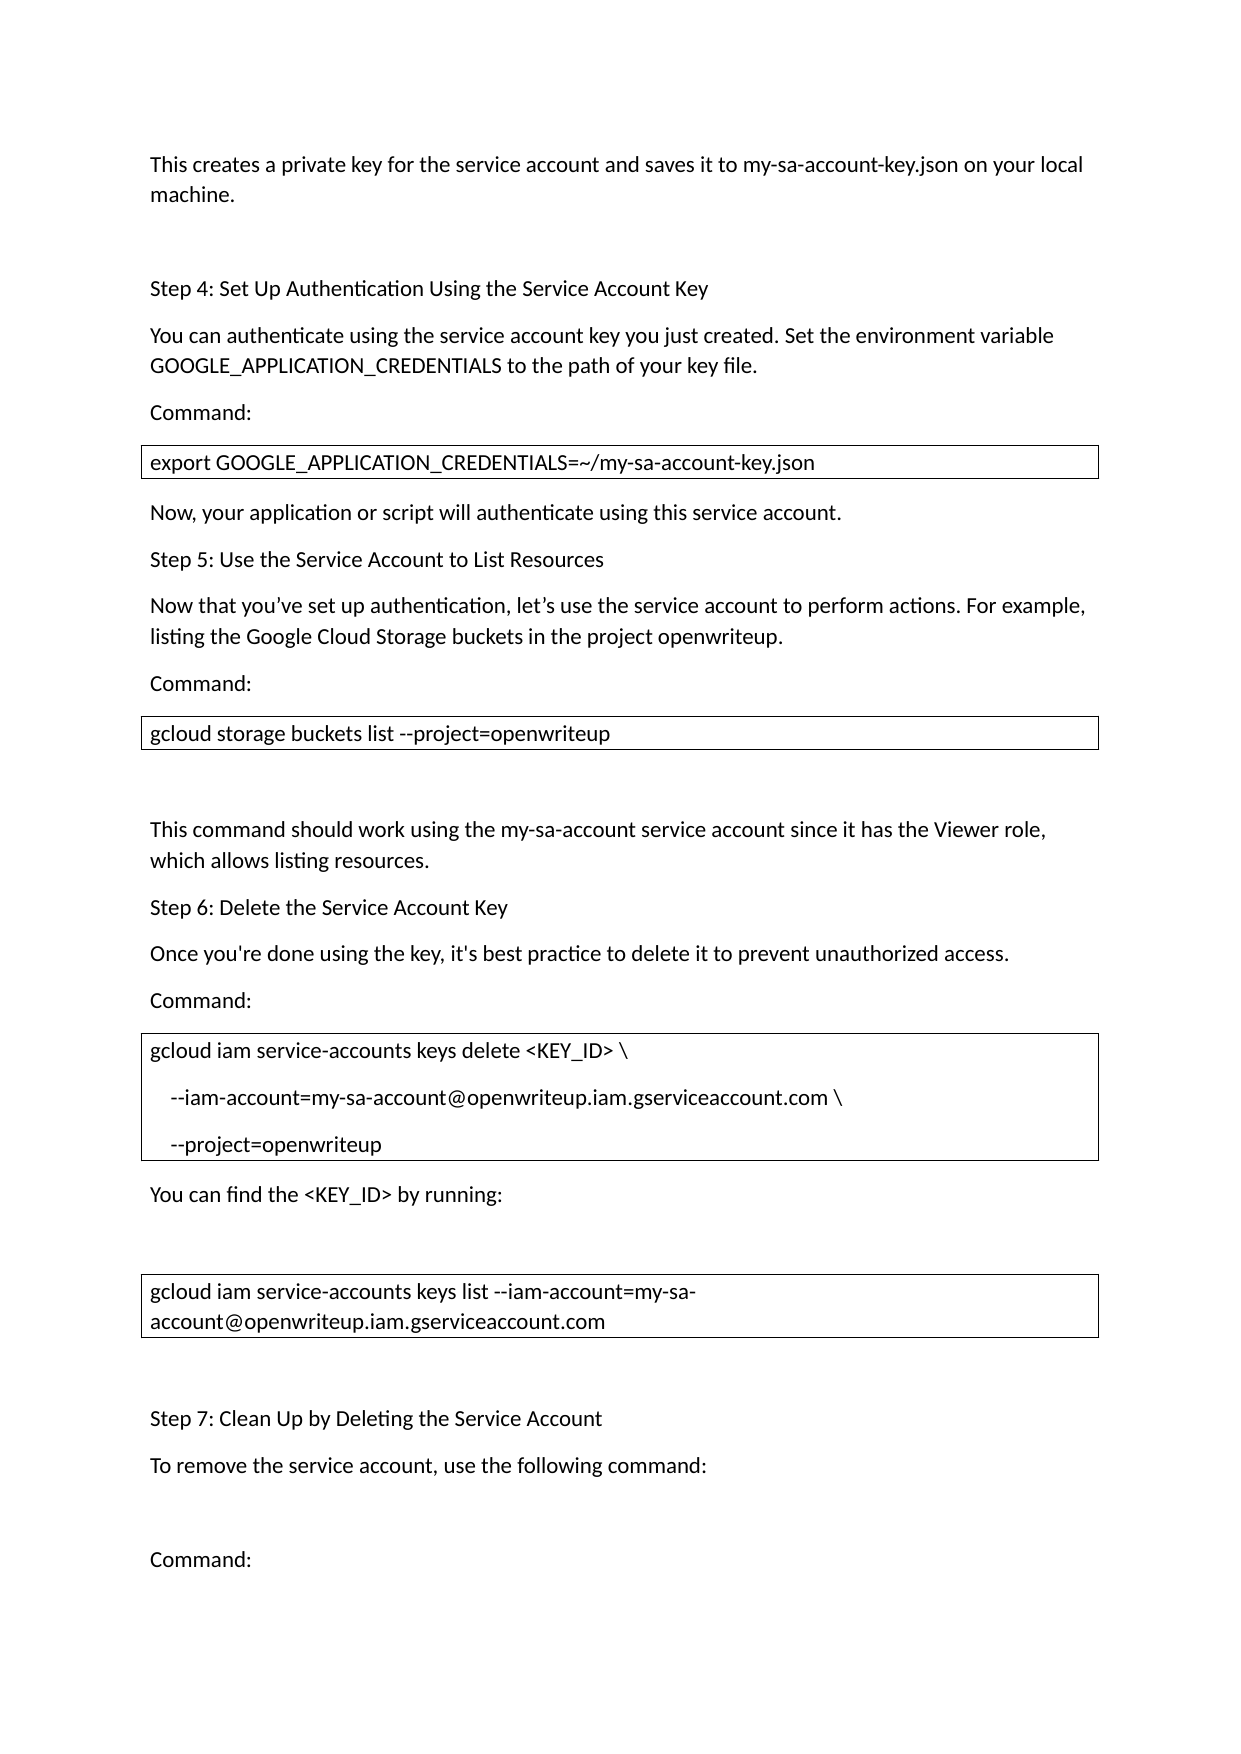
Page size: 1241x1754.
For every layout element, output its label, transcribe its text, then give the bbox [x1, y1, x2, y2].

text You can find the <KEY_ID> by running: [150, 1180, 1090, 1208]
text To remove the service account, use the following command: [150, 1451, 1090, 1479]
text Command: [150, 669, 1090, 697]
text Once you're done using the key, it's best practice to delete it to prevent unauthorized access. [150, 939, 1090, 968]
text --project=openwriteup [142, 1127, 1098, 1160]
text gcloud iam service-accounts keys list --iam-account=my-sa-account@openwriteup.iam.gserviceaccount.com [142, 1275, 1098, 1337]
text Step 4: Set Up Authentication Using the Service Account Key [150, 274, 1090, 302]
text This command should work using the my-sa-account service account since it has the Viewer role, which allows listing resources. [150, 816, 1090, 874]
text Now that you’ve set up authentication, let’s use the service account to perform actions. For example, listing the Google Cloud Storage buckets in the project openwriteup. [150, 592, 1090, 650]
text Command: [150, 986, 1090, 1014]
text Step 6: Delete the Service Account Key [150, 893, 1090, 921]
text Command: [150, 1545, 1090, 1573]
text export GOOGLE_APPLICATION_CREDENTIALS=~/my-sa-account-key.json [142, 446, 1098, 478]
text Step 5: Use the Service Account to List Resources [150, 545, 1090, 573]
text Step 7: Clean Up by Deleting the Service Account [150, 1404, 1090, 1432]
text Command: [150, 398, 1090, 426]
text gcloud storage buckets list --project=openwriteup [142, 717, 1098, 749]
text --iam-account=my-sa-account@openwriteup.iam.gserviceaccount.com \ [142, 1080, 1098, 1111]
text You can authenticate using the service account key you just created. Set the environment variable GOOGLE_APPLICATION_CREDENTIALS to the path of your key file. [150, 321, 1090, 379]
text Now, your application or script will authenticate using this service account. [150, 498, 1090, 526]
text This creates a private key for the service account and saves it to my-sa-account-key.json on your local machine. [150, 150, 1090, 208]
text gcloud iam service-accounts keys delete <KEY_ID> \ [142, 1034, 1098, 1064]
